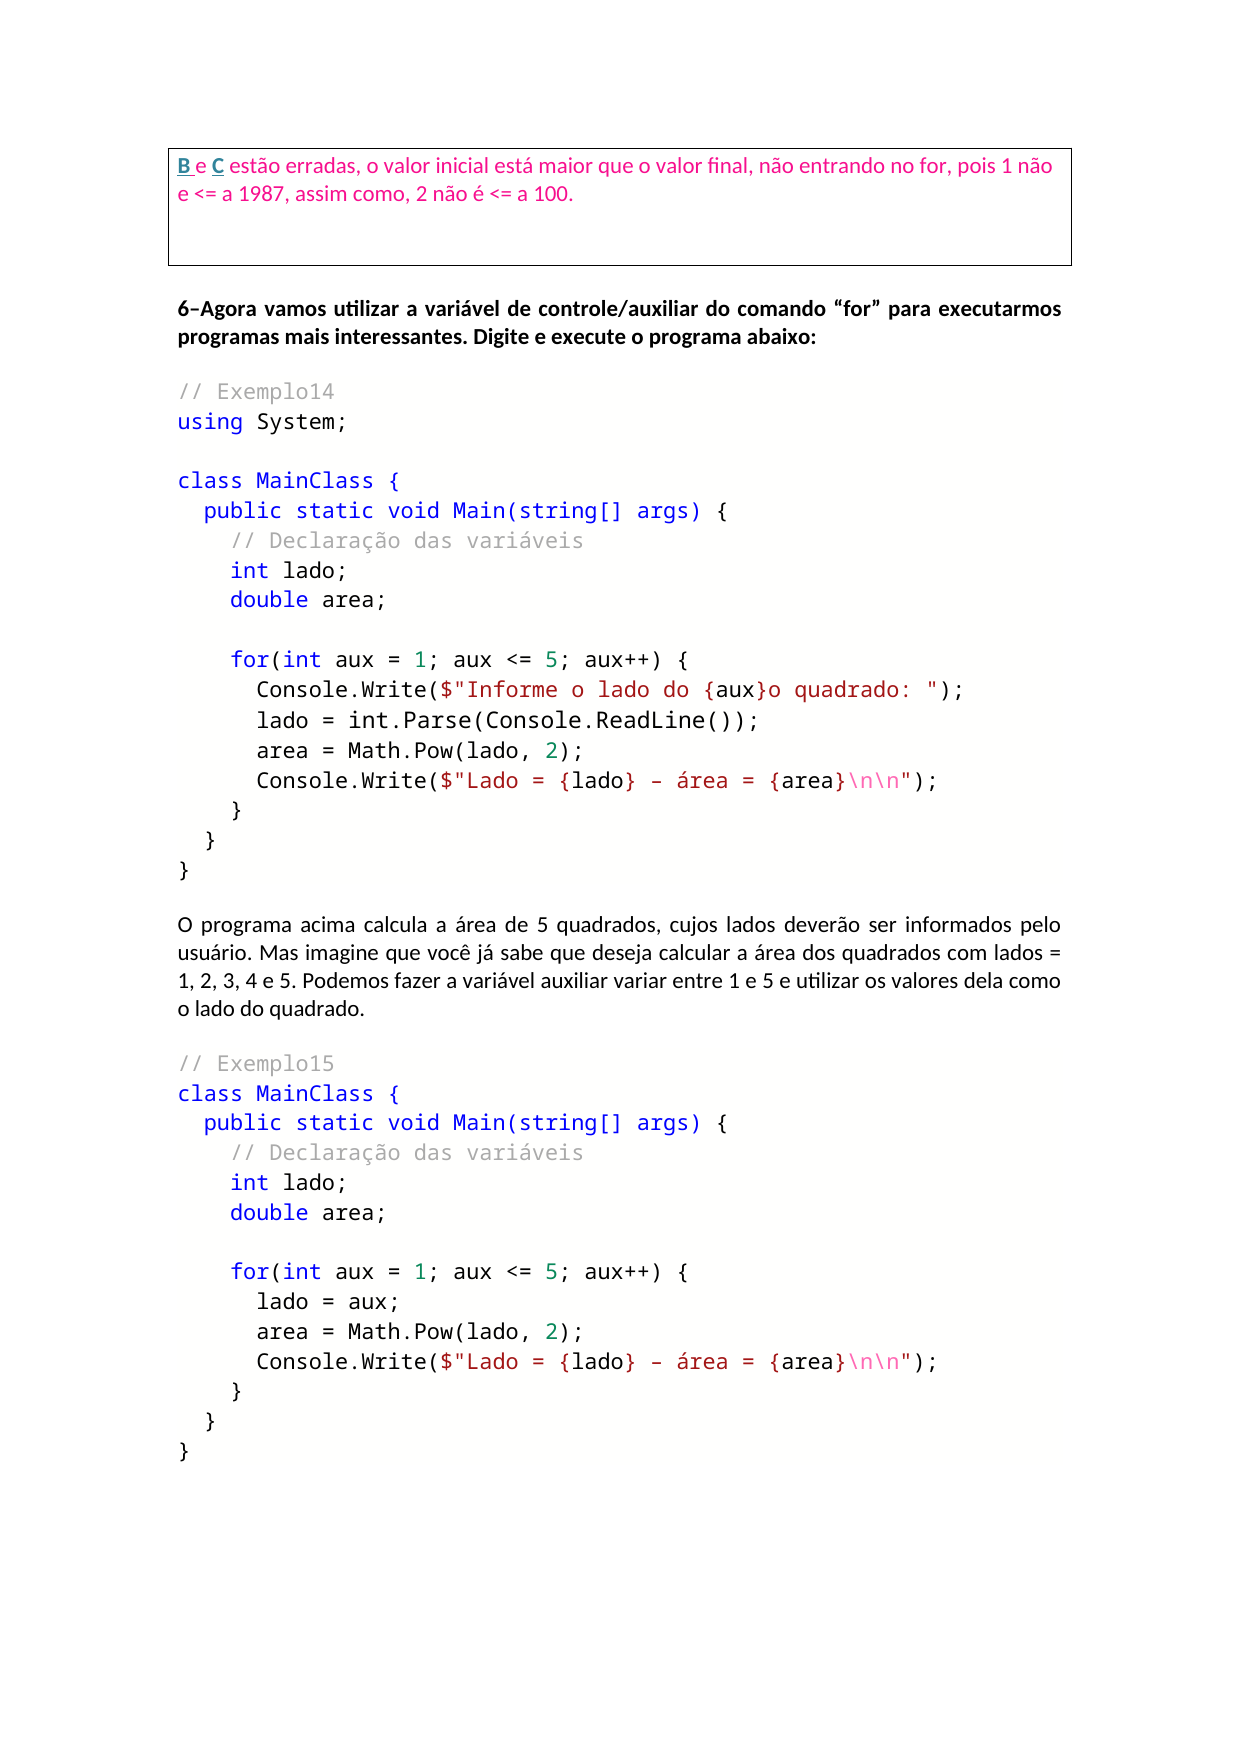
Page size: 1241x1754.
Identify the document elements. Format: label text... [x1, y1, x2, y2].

text Console.Write($"Lado = {lado} – área = {area}\n\n"); [177, 1346, 1063, 1376]
text // Declaração das variáveis [177, 525, 1063, 555]
text 6–Agora vamos utilizar a variável de controle/auxiliar do comando “for” para executarmos programas mais interessantes. Digite e execute o programa abaixo: [177, 294, 1063, 350]
text // Exemplo14 [177, 376, 1063, 406]
text // Declaração das variáveis [177, 1137, 1063, 1167]
text lado = int.Parse(Console.ReadLine()); [177, 704, 1063, 735]
text } [177, 1405, 1063, 1435]
text area = Math.Pow(lado, 2); [177, 1316, 1063, 1346]
text Console.Write($"Informe o lado do {aux}o quadrado: "); [177, 674, 1063, 704]
text double area; [177, 584, 1063, 614]
text double area; [177, 1197, 1063, 1227]
text for(int aux = 1; aux <= 5; aux++) { [177, 1256, 1063, 1286]
text int lado; [177, 555, 1063, 584]
text B e C estão erradas, o valor inicial está maior que o valor final, não entrando no for, pois 1 não e <= a 1987, assim como, 2 não é <= a 100. [169, 149, 1071, 207]
text O programa acima calcula a área de 5 quadrados, cujos lados deverão ser informados pelo usuário. Mas imagine que você já sabe que deseja calcular a área dos quadrados com lados = 1, 2, 3, 4 e 5. Podemos fazer a variável auxiliar variar entre 1 e 5 e utilizar os valores dela como o lado do quadrado. [177, 910, 1063, 1022]
text public static void Main(string[] args) { [177, 1107, 1063, 1137]
text Console.Write($"Lado = {lado} – área = {area}\n\n"); [177, 765, 1063, 794]
text } [177, 794, 1063, 824]
text area = Math.Pow(lado, 2); [177, 735, 1063, 765]
text int lado; [177, 1167, 1063, 1197]
text } [177, 854, 1063, 884]
text for(int aux = 1; aux <= 5; aux++) { [177, 644, 1063, 674]
text class MainClass { [177, 465, 1063, 495]
text } [177, 824, 1063, 854]
text public static void Main(string[] args) { [177, 495, 1063, 525]
text } [177, 1435, 1063, 1465]
text lado = aux; [177, 1286, 1063, 1316]
text using System; [177, 406, 1063, 436]
text } [177, 1376, 1063, 1405]
text class MainClass { [177, 1078, 1063, 1107]
text // Exemplo15 [177, 1048, 1063, 1078]
